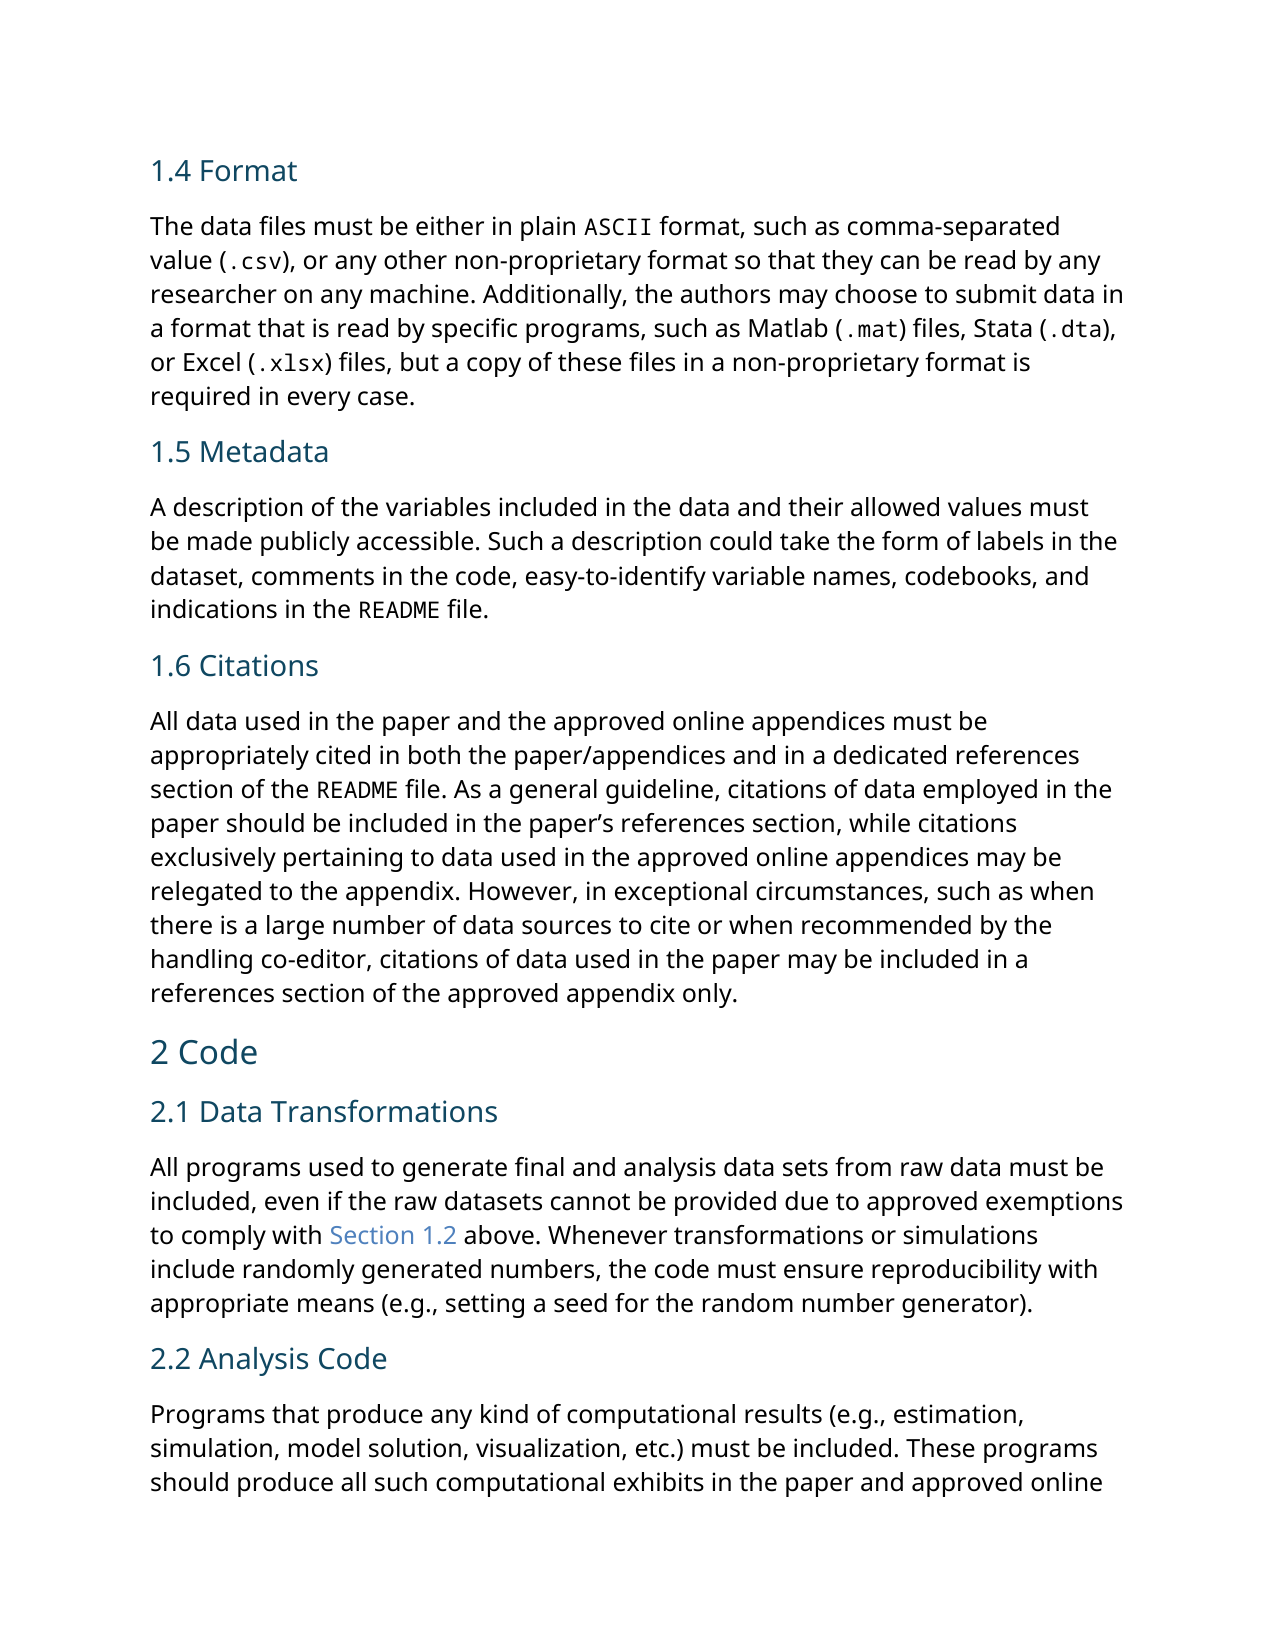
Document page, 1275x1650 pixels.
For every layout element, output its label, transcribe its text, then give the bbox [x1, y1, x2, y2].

subtitle 1.5 Metadata [150, 432, 1125, 471]
subtitle 2.2 Analysis Code [150, 1338, 1125, 1378]
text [150, 1397, 1125, 1499]
text All data used in the paper and the approved online appendices must be appropriately cited in both the paper/appendices and in a dedicated references section of the README file. As a general guideline, citations of data employed in the paper should be included in the paper’s references section, while citations exclusively pertaining to data used in the approved online appendices may be relegated to the appendix. However, in exceptional circumstances, such as when there is a large number of data sources to cite or when recommended by the handling co-editor, citations of data used in the paper may be included in a references section of the approved appendix only. [150, 703, 1125, 1010]
subtitle 2.1 Data Transformations [150, 1091, 1125, 1131]
subtitle 2 Code [150, 1029, 1125, 1074]
subtitle 1.6 Citations [150, 645, 1125, 685]
text The data files must be either in plain ASCII format, such as comma-separated value (.csv), or any other non-proprietary format so that they can be read by any researcher on any machine. Additionally, the authors may choose to submit data in a format that is read by specific programs, such as Matlab (.mat) files, Stata (.dta), or Excel (.xlsx) files, but a copy of these files in a non-proprietary format is required in every case. [150, 208, 1125, 413]
text All programs used to generate final and analysis data sets from raw data must be included, even if the raw datasets cannot be provided due to approved exemptions to comply with Section 1.2 above. Whenever transformations or simulations include randomly generated numbers, the code must ensure reproducibility with appropriate means (e.g., setting a seed for the random number generator). [150, 1149, 1125, 1319]
subtitle 1.4 Format [150, 150, 1125, 190]
text A description of the variables included in the data and their allowed values must be made publicly accessible. Such a description could take the form of labels in the dataset, comments in the code, easy-to-identify variable names, codebooks, and indications in the README file. [150, 490, 1125, 626]
